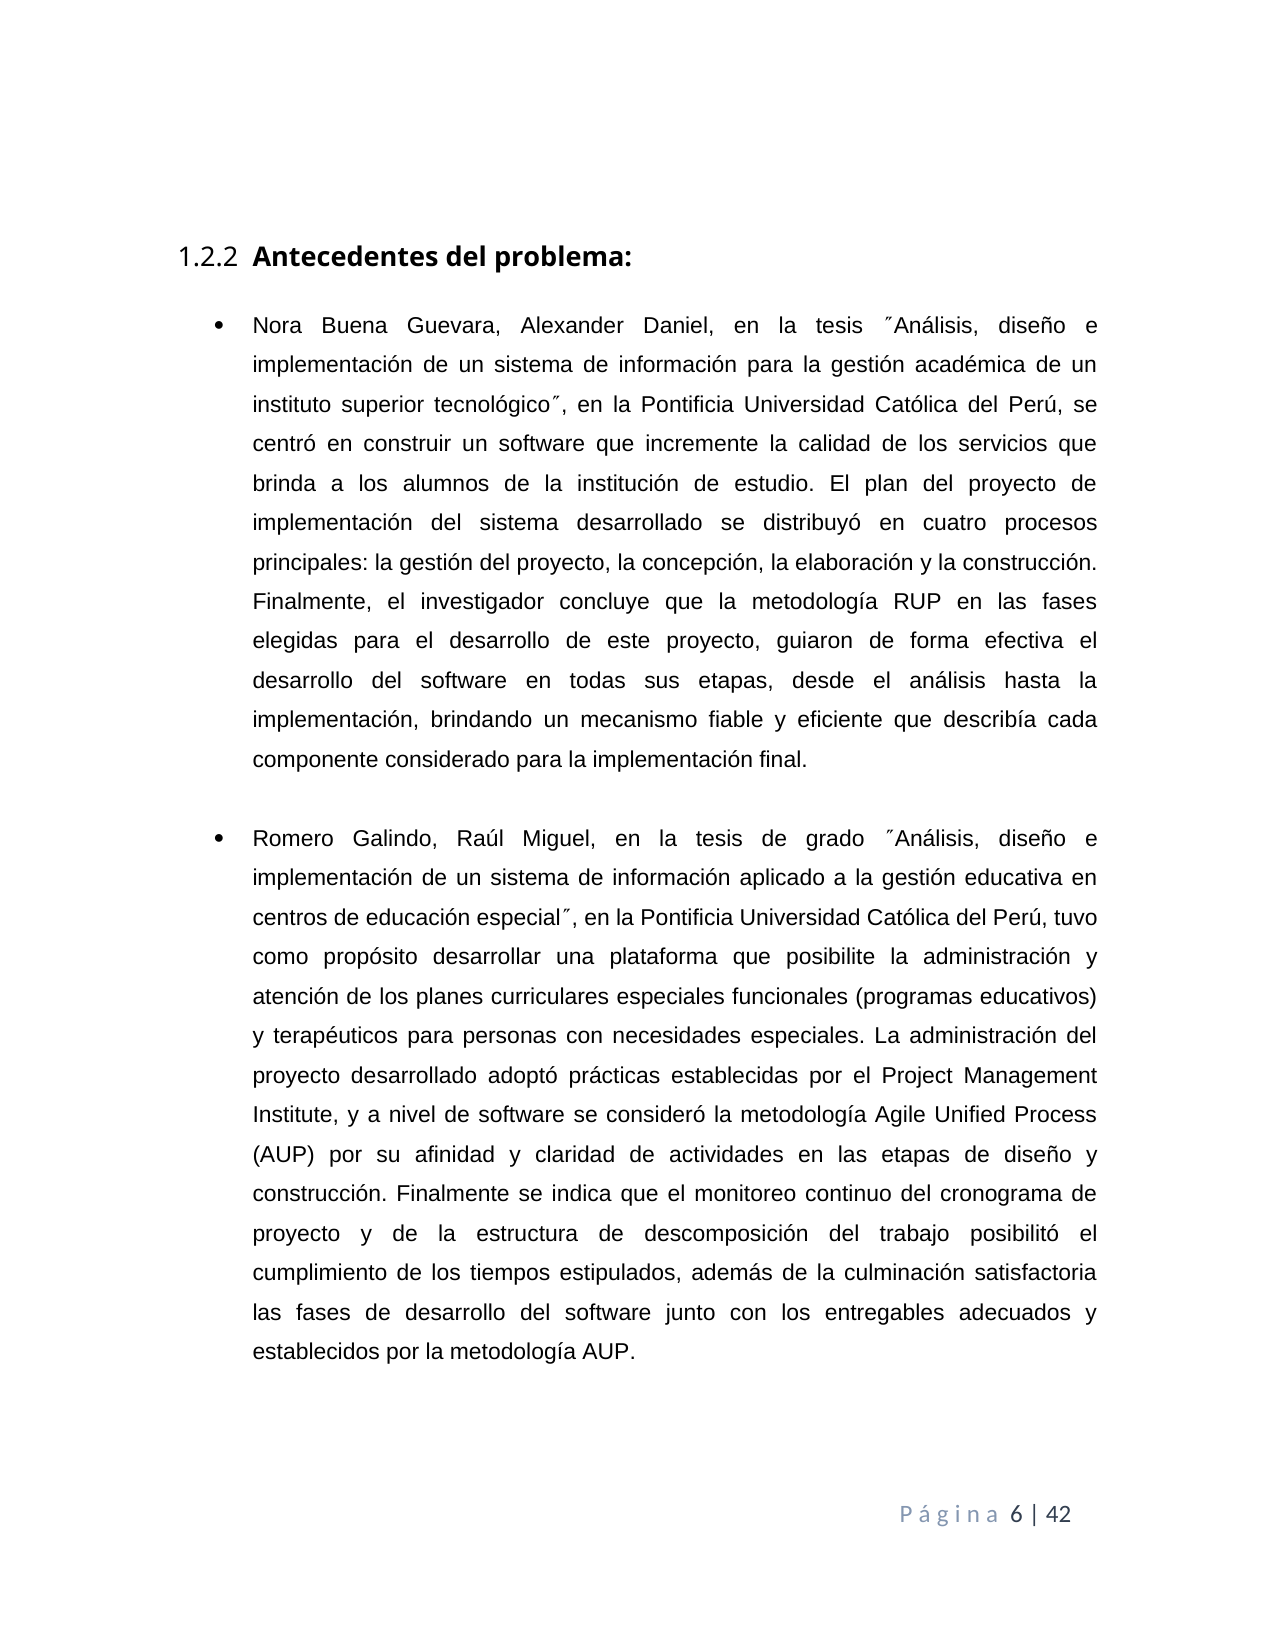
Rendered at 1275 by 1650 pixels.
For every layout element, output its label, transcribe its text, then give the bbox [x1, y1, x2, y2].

list Romero Galindo, Raúl Miguel, en la tesis de grado Análisis, diseño e implementación de un sistema de información aplicado a la gestión educativa en centros de educación especial, en la Pontificia Universidad Católica del Perú, tuvo como propósito desarrollar una plataforma que posibilite la administración y atención de los planes curriculares especiales funcionales (programas educativos) y terapéuticos para personas con necesidades especiales. La administración del proyecto desarrollado adoptó prácticas establecidas por el Project Management Institute, y a nivel de software se consideró la metodología Agile Unified Process (AUP) por su afinidad y claridad de actividades en las etapas de diseño y construcción. Finalmente se indica que el monitoreo continuo del cronograma de proyecto y de la estructura de descomposición del trabajo posibilitó el cumplimiento de los tiempos estipulados, además de la culminación satisfactoria las fases de desarrollo del software junto con los entregables adecuados y establecidos por la metodología AUP. [215, 825, 1098, 1364]
subtitle Antecedentes del problema: [177, 238, 1098, 275]
list Nora Buena Guevara, Alexander Daniel, en la tesis Análisis, diseño e implementación de un sistema de información para la gestión académica de un instituto superior tecnológico, en la Pontificia Universidad Católica del Perú, se centró en construir un software que incremente la calidad de los servicios que brinda a los alumnos de la institución de estudio. El plan del proyecto de implementación del sistema desarrollado se distribuyó en cuatro procesos principales: la gestión del proyecto, la concepción, la elaboración y la construcción. Finalmente, el investigador concluye que la metodología RUP en las fases elegidas para el desarrollo de este proyecto, guiaron de forma efectiva el desarrollo del software en todas sus etapas, desde el análisis hasta la implementación, brindando un mecanismo fiable y eficiente que describía cada componente considerado para la implementación final. [215, 312, 1098, 772]
